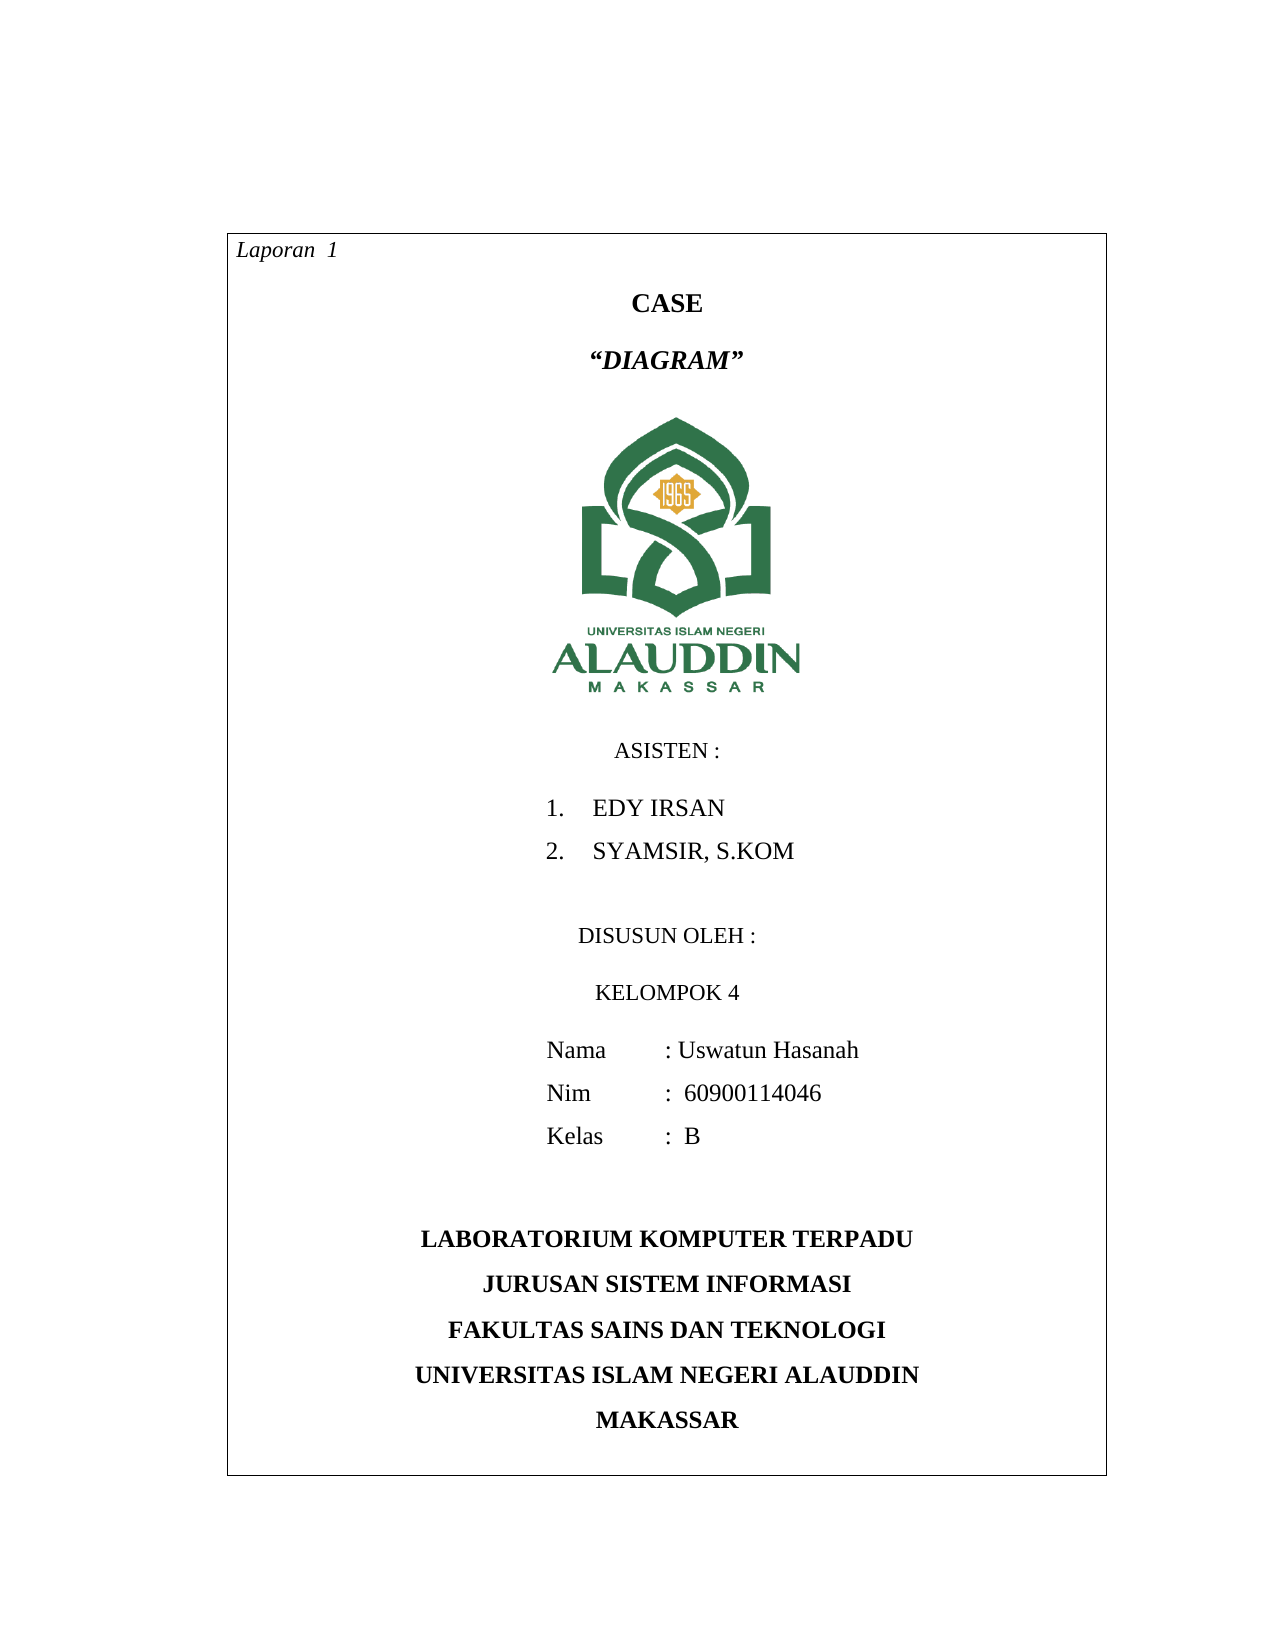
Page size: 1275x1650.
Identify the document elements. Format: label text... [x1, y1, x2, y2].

text FAKULTAS SAINS DAN TEKNOLOGI [236, 1315, 1098, 1343]
text CASE [236, 288, 1098, 319]
list Kelas : B [236, 1121, 1098, 1150]
text Laporan 1 [236, 236, 1098, 263]
text “DIAGRAM” [236, 344, 1098, 375]
text UNIVERSITAS ISLAM NEGERI ALAUDDIN [236, 1360, 1098, 1389]
text MAKASSAR [236, 1406, 1098, 1434]
text JURUSAN SISTEM INFORMASI [236, 1269, 1098, 1298]
list EDY IRSAN [546, 793, 1098, 822]
text ASISTEN : [236, 737, 1098, 763]
text KELOMPOK 4 [236, 978, 1098, 1005]
picture [550, 415, 800, 693]
list Nim : 60900114046 [236, 1078, 1098, 1107]
text LABORATORIUM KOMPUTER TERPADU [236, 1224, 1098, 1253]
list SYAMSIR, S.KOM [546, 836, 1098, 865]
text DISUSUN OLEH : [236, 922, 1098, 949]
list Nama : Uswatun Hasanah [236, 1035, 1098, 1063]
